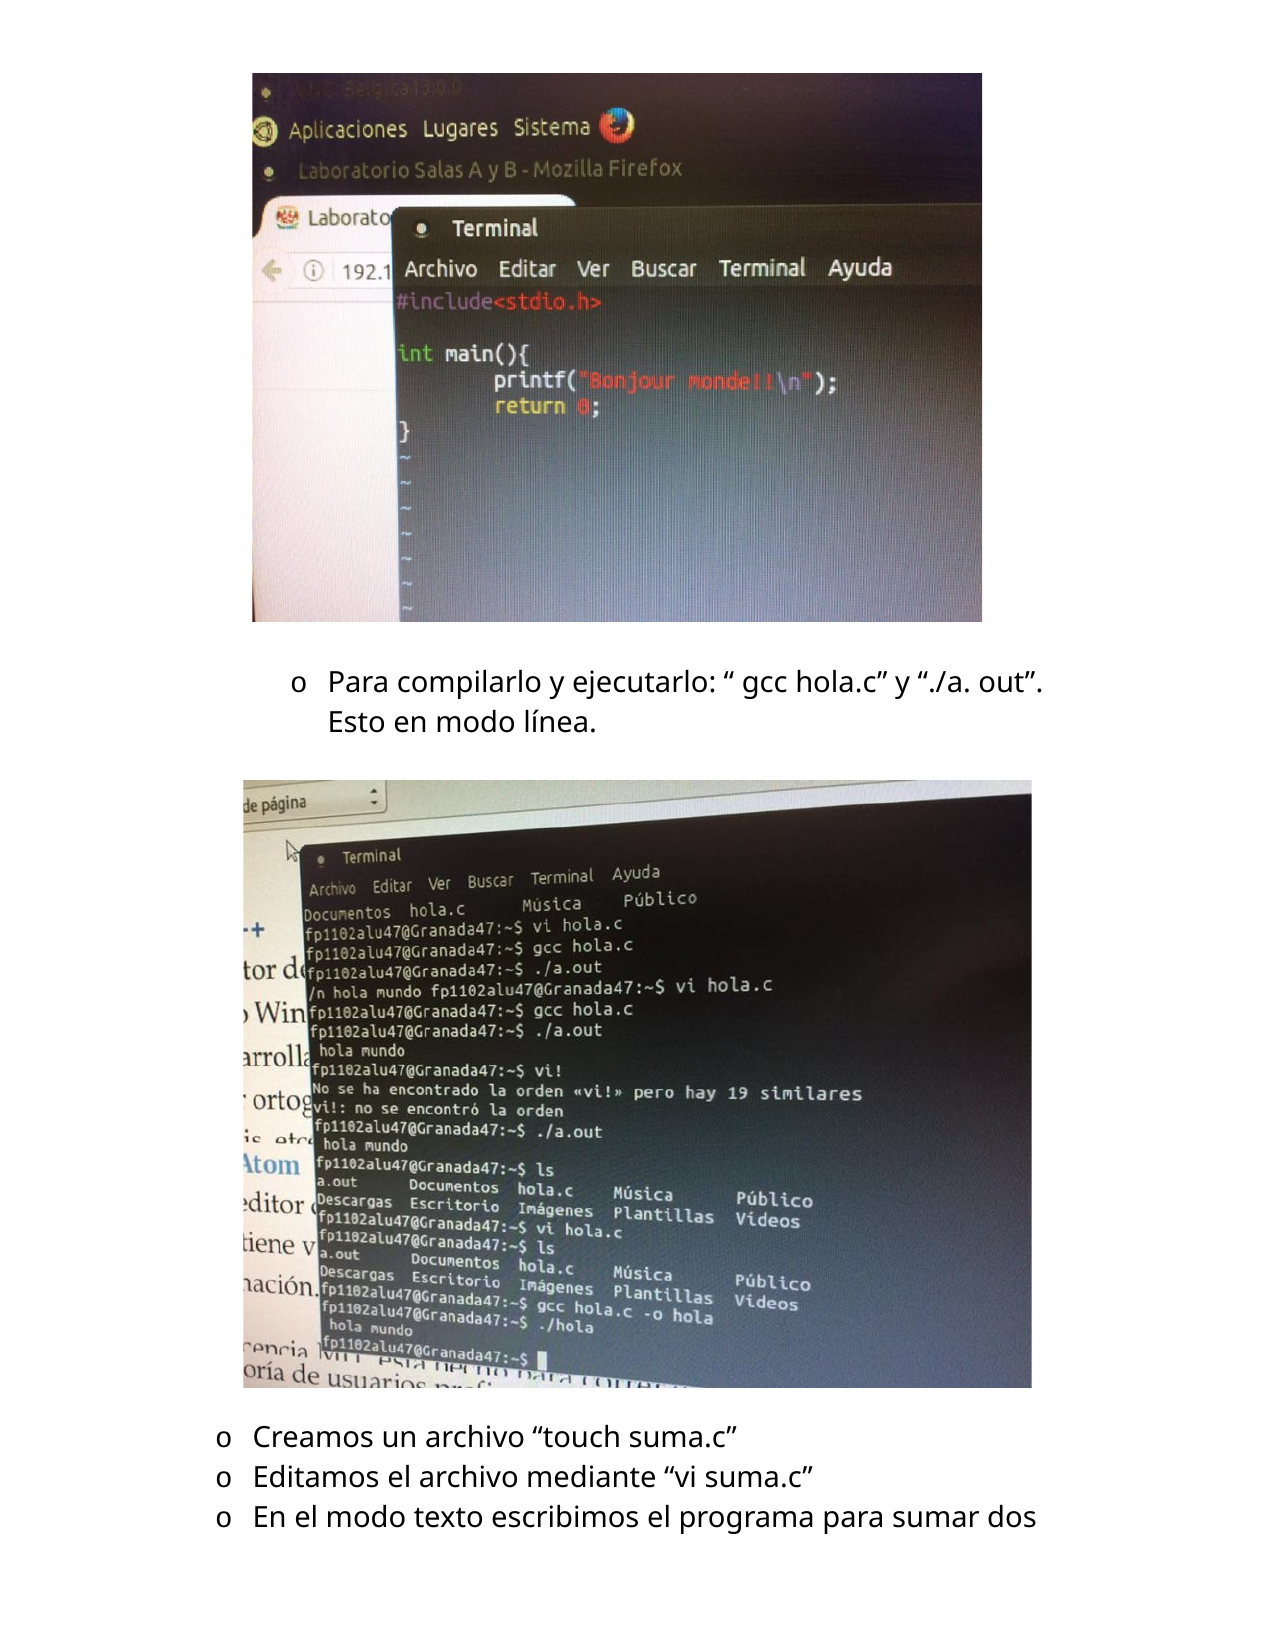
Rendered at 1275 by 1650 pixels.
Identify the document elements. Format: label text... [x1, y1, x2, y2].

list Creamos un archivo “touch suma.c” [215, 1416, 1098, 1456]
list Editamos el archivo mediante “vi suma.c” [215, 1456, 1098, 1496]
list Para compilarlo y ejecutarlo: “ gcc hola.c” y “./a. out”. Esto en modo línea. [290, 661, 1098, 741]
picture [243, 780, 1032, 1388]
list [215, 1496, 1098, 1536]
picture [252, 73, 983, 622]
